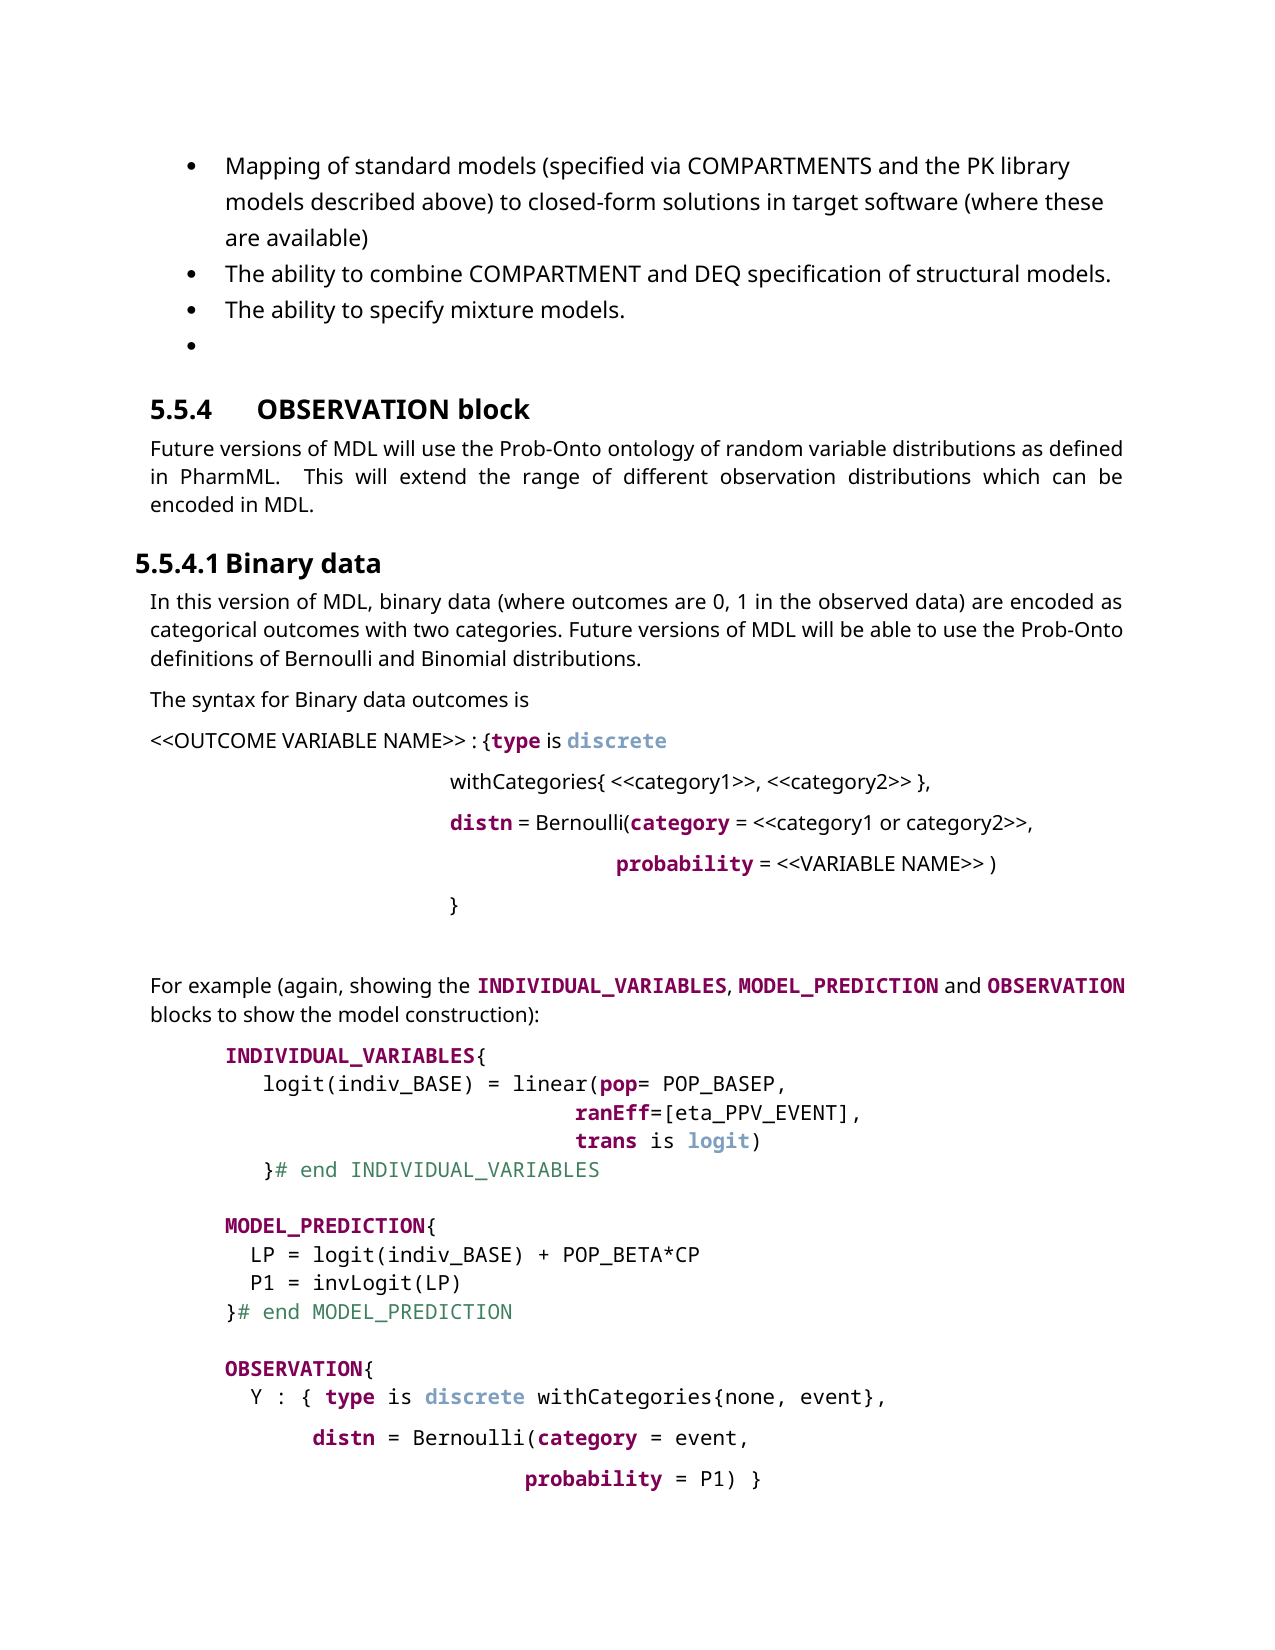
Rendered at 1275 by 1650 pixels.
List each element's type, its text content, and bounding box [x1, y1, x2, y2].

list The ability to combine COMPARTMENT and DEQ specification of structural models. [187, 258, 1125, 289]
text <<OUTCOME VARIABLE NAME>> : {type is discrete [150, 726, 1125, 754]
text distn = Bernoulli(category = event, [225, 1423, 1125, 1452]
text distn = Bernoulli(category = <<category1 or category2>>, [150, 808, 1125, 836]
text OBSERVATION{ [225, 1354, 1125, 1382]
text The syntax for Binary data outcomes is [150, 685, 1125, 713]
text probability = P1) } [225, 1464, 1125, 1492]
text ranEff=[eta_PPV_EVENT], [225, 1098, 1125, 1126]
subtitle OBSERVATION block [150, 391, 1125, 427]
text withCategories{ <<category1>>, <<category2>> }, [150, 767, 1125, 795]
text }# end MODEL_PREDICTION [225, 1297, 1125, 1325]
list The ability to specify mixture models. [187, 294, 1125, 325]
text } [150, 890, 1125, 918]
text }# end INDIVIDUAL_VARIABLES [225, 1155, 1125, 1183]
text trans is logit) [225, 1126, 1125, 1155]
text probability = <<VARIABLE NAME>> ) [150, 849, 1125, 877]
text For example (again, showing the INDIVIDUAL_VARIABLES, MODEL_PREDICTION and OBSERVATION blocks to show the model construction): [150, 972, 1125, 1028]
text INDIVIDUAL_VARIABLES{ [225, 1041, 1125, 1069]
text P1 = invLogit(LP) [225, 1268, 1125, 1297]
text logit(indiv_BASE) = linear(pop= POP_BASEP, [225, 1069, 1125, 1098]
subtitle Binary data [135, 544, 1125, 581]
text Y : { type is discrete withCategories{none, event}, [225, 1382, 1125, 1411]
text In this version of MDL, binary data (where outcomes are 0, 1 in the observed data) are encoded as categorical outcomes with two categories. Future versions of MDL will be able to use the Prob-Onto definitions of Bernoulli and Binomial distributions. [150, 587, 1125, 672]
list Mapping of standard models (specified via COMPARTMENTS and the PK library models described above) to closed-form solutions in target software (where these are available) [187, 150, 1125, 253]
text LP = logit(indiv_BASE) + POP_BETA*CP [225, 1240, 1125, 1268]
text Future versions of MDL will use the Prob-Onto ontology of random variable distributions as defined in PharmML. This will extend the range of different observation distributions which can be encoded in MDL. [150, 434, 1125, 519]
text MODEL_PREDICTION{ [225, 1212, 1125, 1240]
